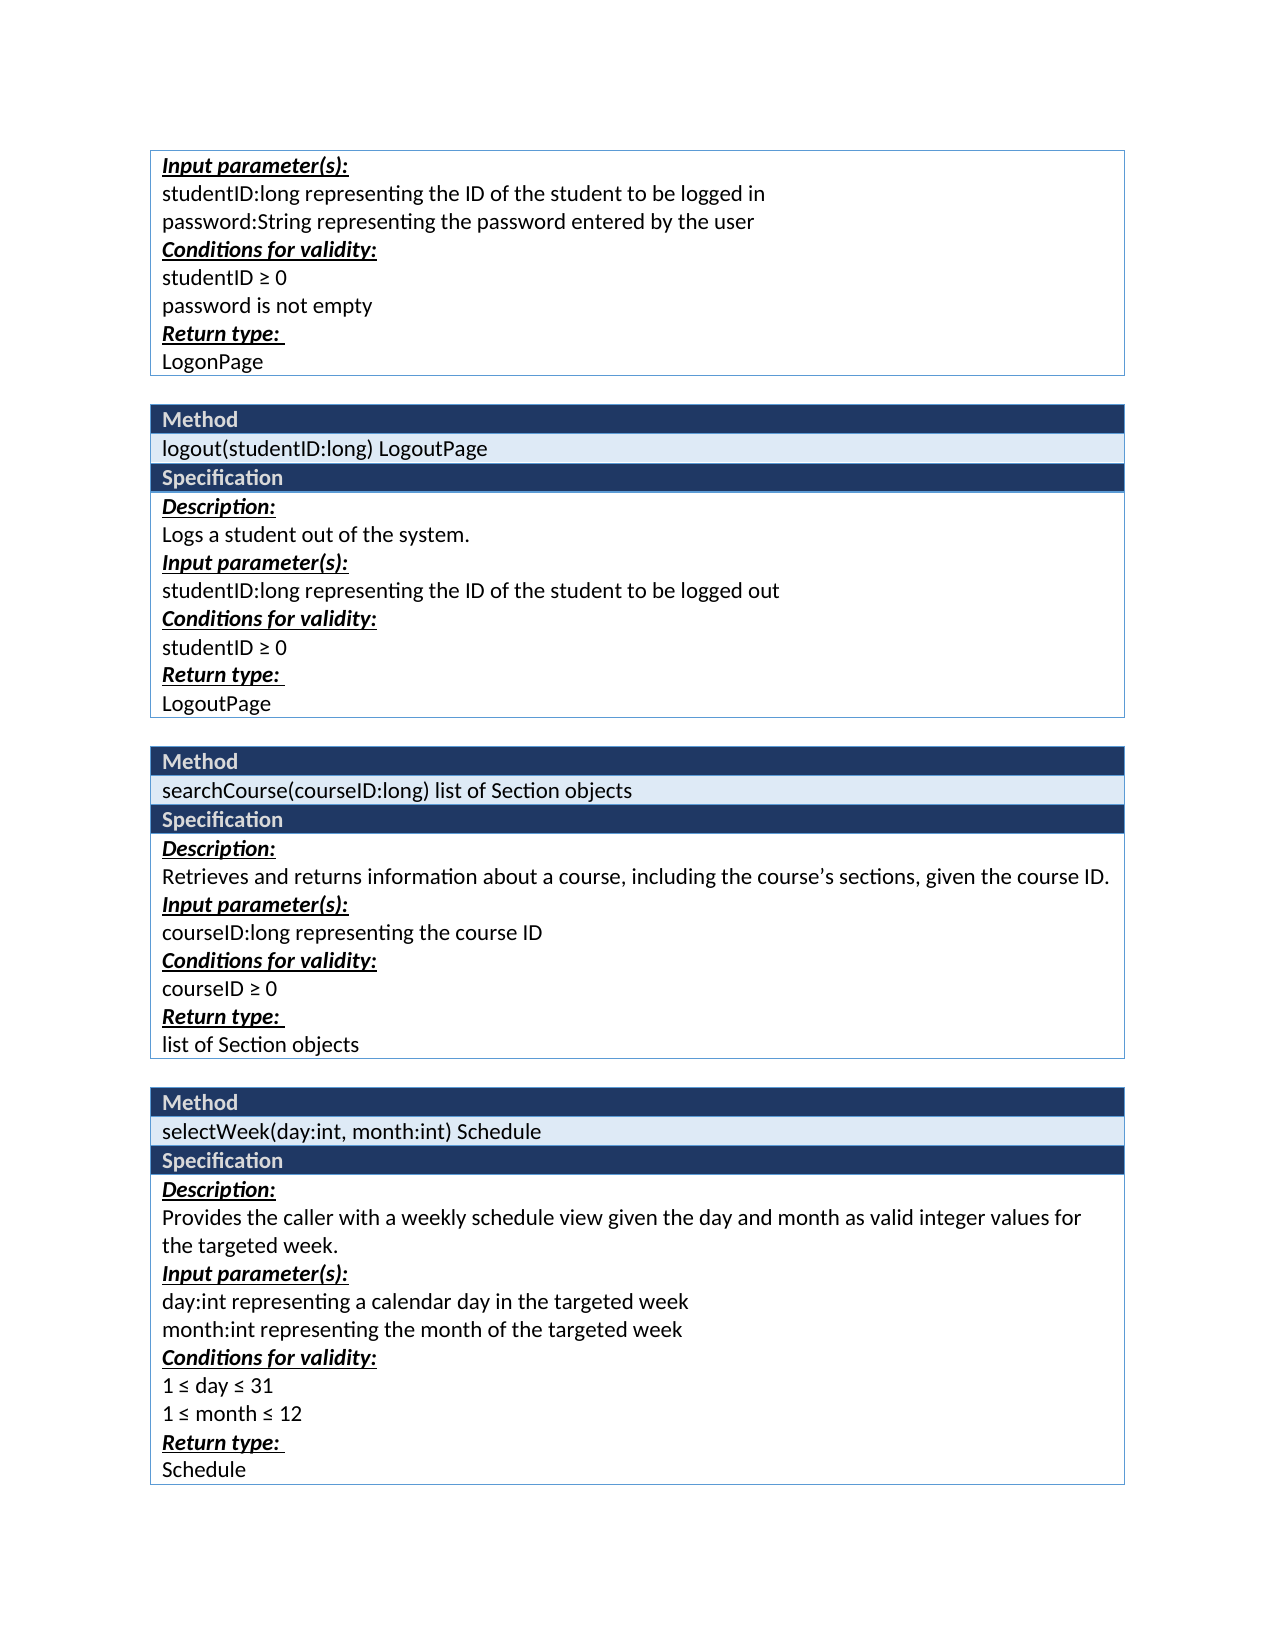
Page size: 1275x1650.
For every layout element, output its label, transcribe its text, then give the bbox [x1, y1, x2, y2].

table_cell logout(studentID:long) LogoutPage [151, 434, 1124, 462]
table_header Method [151, 405, 1124, 433]
table_cell Description: Logs a student out of the system. Input parameter(s): studentID:long representing the ID of the student to be logged out Conditions for validity: studentID ≥ 0 Return type: LogoutPage [151, 493, 1124, 717]
table_cell Description: Provides the caller with a weekly schedule view given the day and month as valid integer values for the targeted week. Input parameter(s): day:int representing a calendar day in the targeted week month:int representing the month of the targeted week Conditions for validity: 1 ≤ day ≤ 31 1 ≤ month ≤ 12 Return type: Schedule [151, 1175, 1124, 1484]
table_header Method [151, 747, 1124, 775]
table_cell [151, 151, 1124, 375]
table_cell Specification [151, 464, 1124, 491]
table_cell Specification [151, 805, 1124, 833]
table_header Method [151, 1088, 1124, 1116]
table_cell Description: Retrieves and returns information about a course, including the course’s sections, given the course ID. Input parameter(s): courseID:long representing the course ID Conditions for validity: courseID ≥ 0 Return type: list of Section objects [151, 834, 1124, 1058]
table_cell searchCourse(courseID:long) list of Section objects [151, 776, 1124, 804]
table_cell Specification [151, 1146, 1124, 1174]
table_cell selectWeek(day:int, month:int) Schedule [151, 1117, 1124, 1145]
